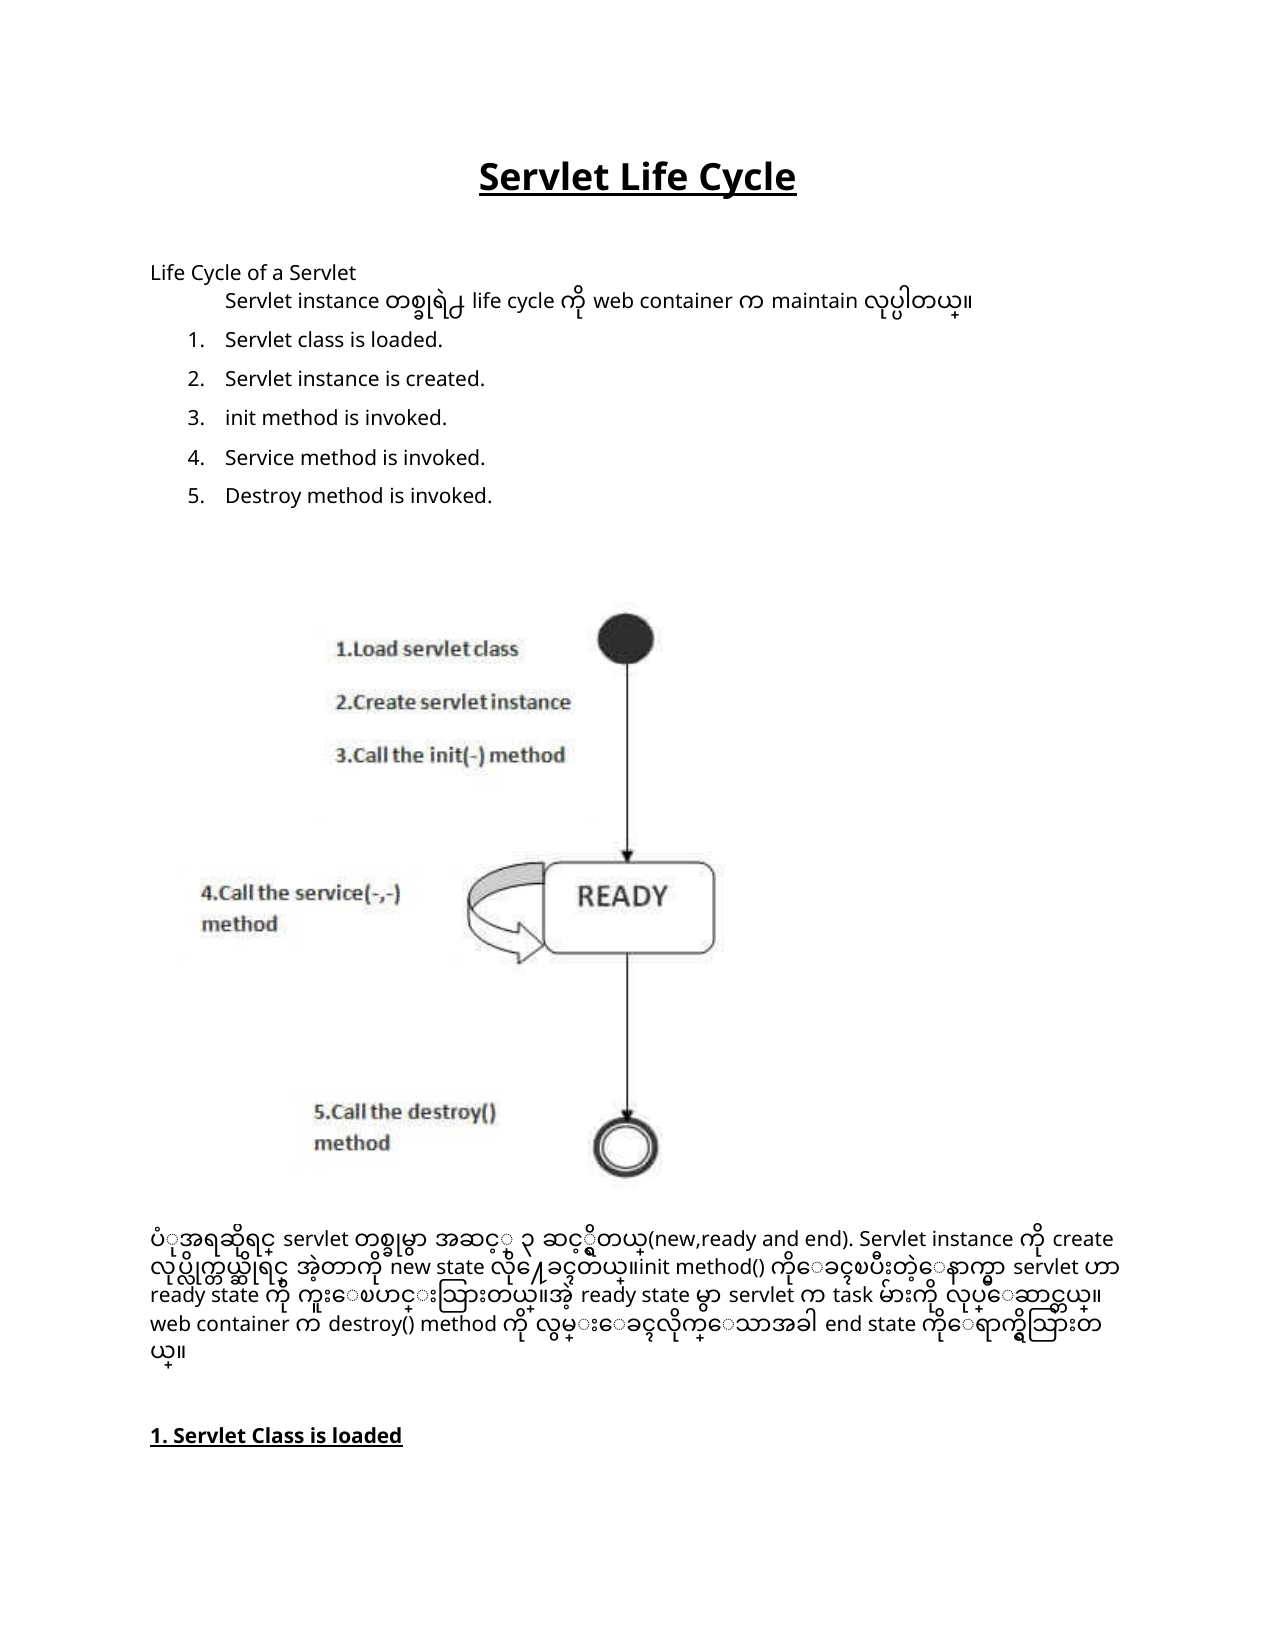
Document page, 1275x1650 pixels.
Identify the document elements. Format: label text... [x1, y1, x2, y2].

list Servlet instance is created. [187, 360, 1125, 393]
text 1. Servlet Class is loaded [150, 1421, 1125, 1449]
text Servlet Life Cycle [150, 150, 1125, 201]
text Life Cycle of a Servlet [150, 258, 1125, 286]
list Destroy method is invoked. [187, 477, 1125, 510]
text ပံုအရဆိုရင္ servlet တစ္ခုမွာ အဆင့္ ၃ ဆင့္ရွိတယ္(new,ready and end). Servlet instance ကို create လုပ္လိုက္တယ္ဆိုရင္ အဲ့တာကို new state လို႔ေခၚတယ္။init method() ကိုေခၚၿပီးတဲ့ေနာက္မွာ servlet ဟာ ready state ကို ကူးေၿပာင္းသြားတယ္။အဲ့ ready state မွာ servlet က task မ်ားကို လုပ္ေဆာင္တယ္။web container က destroy() method ကို လွမ္းေခၚလိုက္ေသာအခါ end state ကိုေရာက္ရွိသြားတယ္။ [150, 1224, 1125, 1364]
list init method is invoked. [187, 399, 1125, 432]
text Servlet instance တစ္ခုရဲ႕ life cycle ကို web container က maintain လုပ္ပါတယ္။ [150, 286, 1125, 315]
list Service method is invoked. [187, 438, 1125, 471]
picture [150, 539, 783, 1224]
list Servlet class is loaded. [187, 321, 1125, 354]
